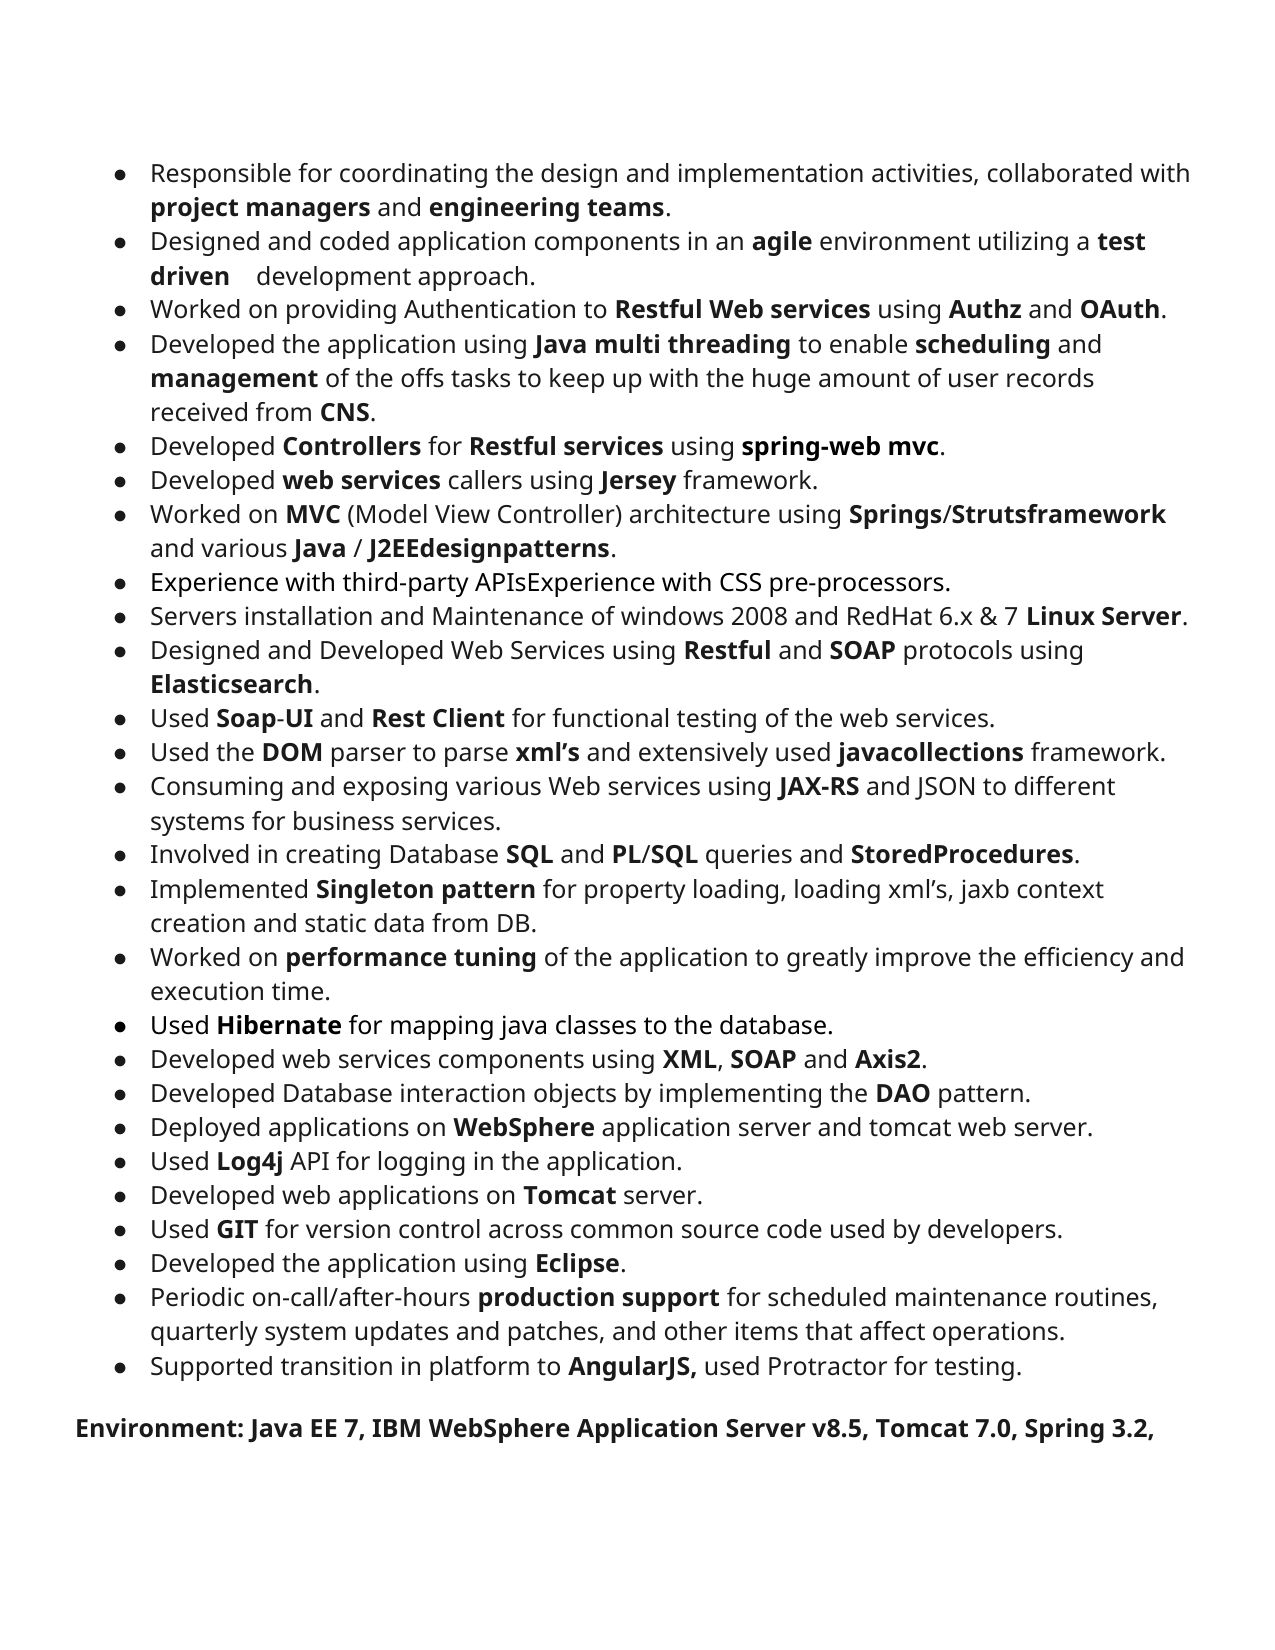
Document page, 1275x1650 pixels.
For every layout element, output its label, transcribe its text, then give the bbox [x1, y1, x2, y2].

list Used Hibernate for mapping java classes to the database. [112, 1007, 1200, 1042]
list Worked on MVC (Model View Controller) architecture using Springs/Strutsframework and various Java / J2EEdesignpatterns. [112, 497, 1200, 565]
list Developed web applications on Tomcat server. [112, 1178, 1200, 1212]
list Designed and coded application components in an agile environment utilizing a test driven development approach. [112, 224, 1200, 292]
list Developed the application using Eclipse. [112, 1246, 1200, 1280]
list Supported transition in platform to AngularJS, used Protractor for testing. [112, 1348, 1200, 1382]
list Responsible for coordinating the design and implementation activities, collaborated with project managers and engineering teams. [112, 156, 1200, 224]
list Experience with third-party APIsExperience with CSS pre-processors. [112, 565, 1200, 599]
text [75, 1411, 1200, 1445]
list Developed web services components using XML, SOAP and Axis2. [112, 1042, 1200, 1076]
list Developed web services callers using Jersey framework. [112, 462, 1200, 497]
list Used the DOM parser to parse xml’s and extensively used javacollections framework. [112, 735, 1200, 769]
list Servers installation and Maintenance of windows 2008 and RedHat 6.x & 7 Linux Server. [112, 599, 1200, 633]
list Consuming and exposing various Web services using JAX-RS and JSON to different systems for business services. [112, 769, 1200, 837]
list Used Soap-UI and Rest Client for functional testing of the web services. [112, 701, 1200, 735]
list Periodic on-call/after-hours production support for scheduled maintenance routines, quarterly system updates and patches, and other items that affect operations. [112, 1280, 1200, 1348]
list Worked on performance tuning of the application to greatly improve the efficiency and execution time. [112, 939, 1200, 1007]
list Worked on providing Authentication to Restful Web services using Authz and OAuth. [112, 292, 1200, 326]
list Deployed applications on WebSphere application server and tomcat web server. [112, 1110, 1200, 1144]
list Developed Controllers for Restful services using spring-web mvc. [112, 428, 1200, 462]
list Used GIT for version control across common source code used by developers. [112, 1212, 1200, 1246]
list Designed and Developed Web Services using Restful and SOAP protocols using Elasticsearch. [112, 633, 1200, 701]
list Used Log4j API for logging in the application. [112, 1144, 1200, 1178]
list Developed Database interaction objects by implementing the DAO pattern. [112, 1076, 1200, 1110]
list Implemented Singleton pattern for property loading, loading xml’s, jaxb context creation and static data from DB. [112, 871, 1200, 939]
list Involved in creating Database SQL and PL/SQL queries and StoredProcedures. [112, 837, 1200, 871]
list Developed the application using Java multi threading to enable scheduling and management of the offs tasks to keep up with the huge amount of user records received from CNS. [112, 326, 1200, 428]
